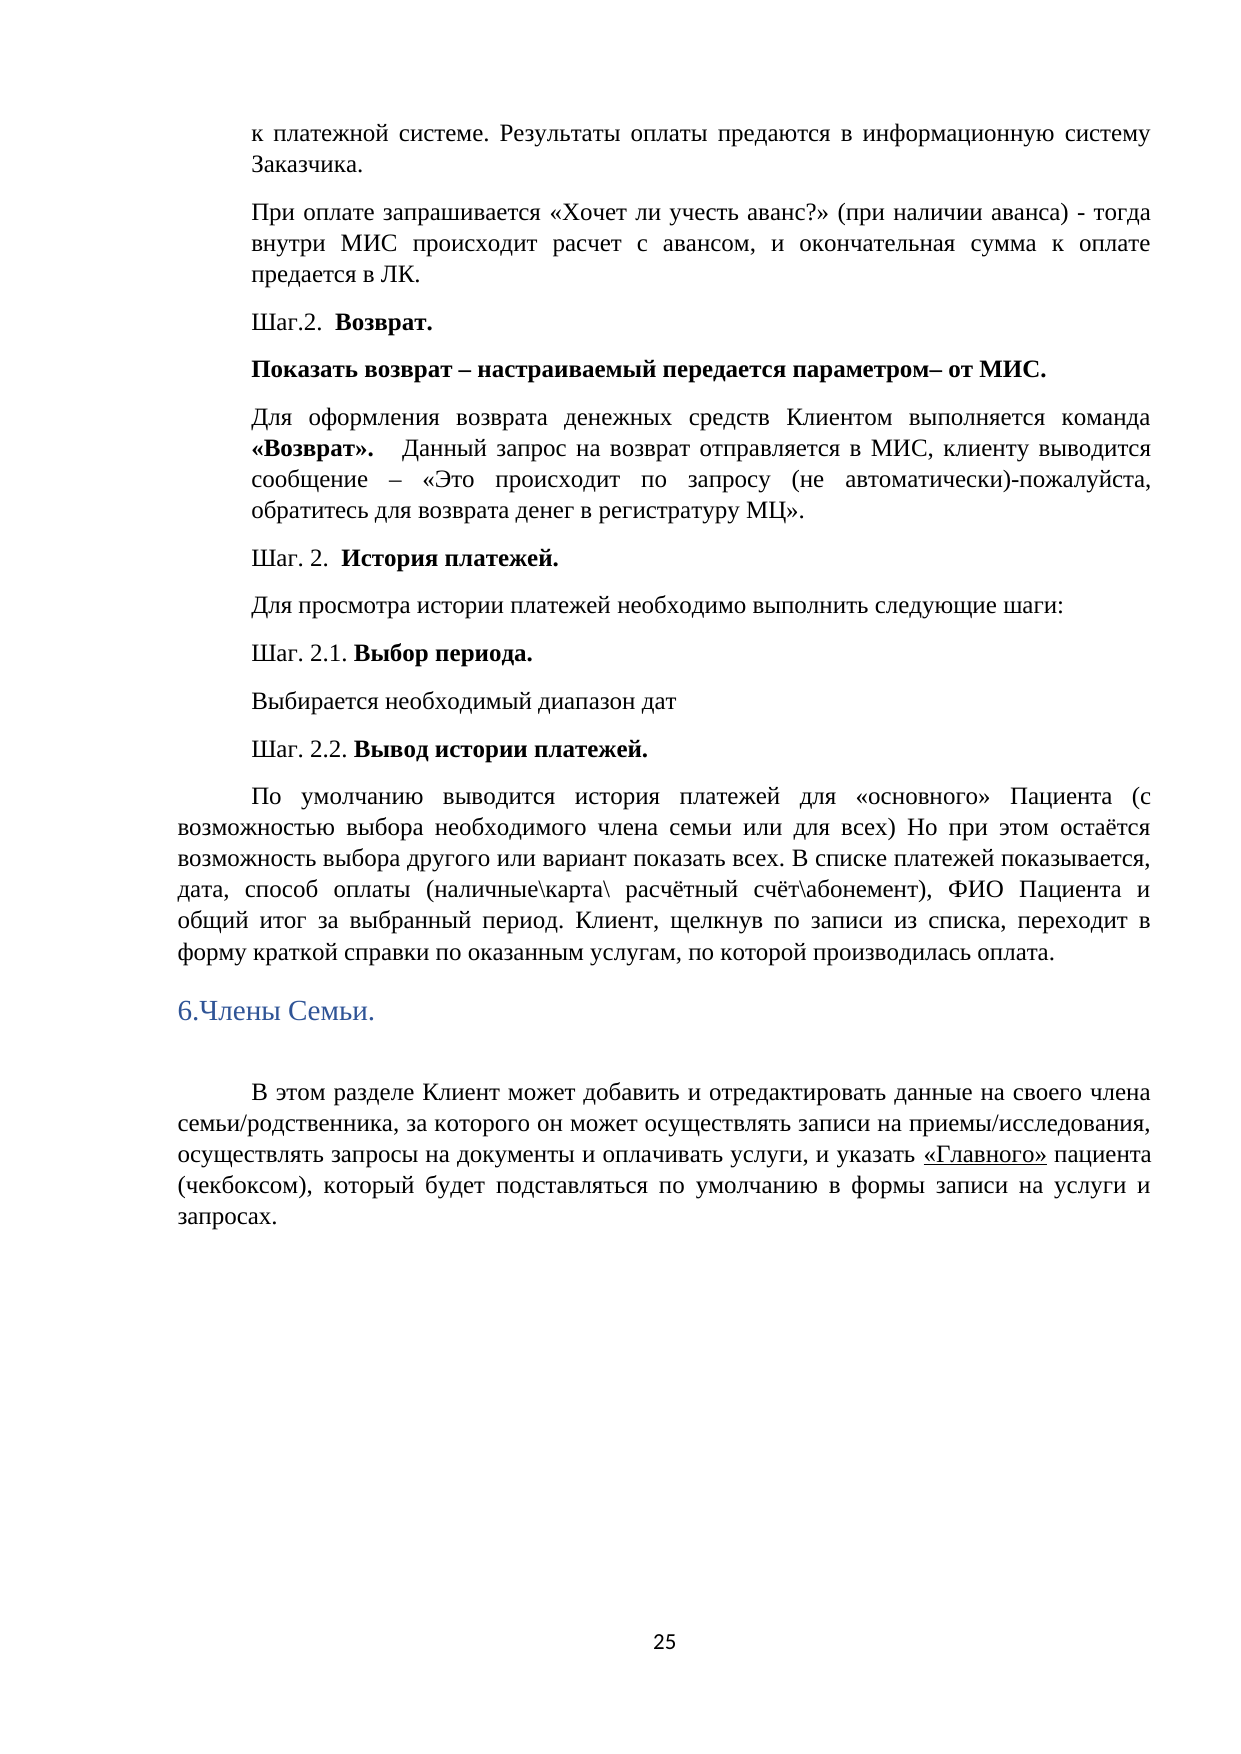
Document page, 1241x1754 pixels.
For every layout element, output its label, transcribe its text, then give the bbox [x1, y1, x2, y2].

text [251, 118, 1152, 178]
text Шаг.2. Возврат. [251, 307, 1152, 335]
text Шаг. 2. История платежей. [177, 543, 1152, 572]
text Шаг. 2.2. Вывод истории платежей. [177, 734, 1152, 762]
text Выбирается необходимый диапазон дат [177, 686, 1152, 715]
text Показать возврат – настраиваемый передается параметром– от МИС. [251, 354, 1152, 383]
text Для оформления возврата денежных средств Клиентом выполняется команда «Возврат». Данный запрос на возврат отправляется в МИС, клиенту выводится сообщение – «Это происходит по запросу (не автоматически)-пожалуйста, обратитесь для возврата денег в регистратуру МЦ». [251, 402, 1152, 524]
text В этом разделе Клиент может добавить и отредактировать данные на своего члена семьи/родственника, за которого он может осуществлять записи на приемы/исследования, осуществлять запросы на документы и оплачивать услуги, и указать «Главного» пациента (чекбоксом), который будет подставляться по умолчанию в формы записи на услуги и запросах. [177, 1077, 1152, 1229]
text Шаг. 2.1. Выбор периода. [177, 638, 1152, 667]
text При оплате запрашивается «Хочет ли учесть аванс?» (при наличии аванса) - тогда внутри МИС происходит расчет с авансом, и окончательная сумма к оплате предается в ЛК. [251, 197, 1152, 288]
text По умолчанию выводится история платежей для «основного» Пациента (с возможностью выбора необходимого члена семьи или для всех) Но при этом остаётся возможность выбора другого или вариант показать всех. В списке платежей показывается, дата, способ оплаты (наличные\карта\ расчётный счёт\абонемент), ФИО Пациента и общий итог за выбранный период. Клиент, щелкнув по записи из списка, переходит в форму краткой справки по оказанным услугам, по которой производилась оплата. [177, 781, 1152, 965]
text Для просмотра истории платежей необходимо выполнить следующие шаги: [177, 591, 1152, 619]
subtitle 6.Члены Семьи. [177, 993, 1152, 1026]
